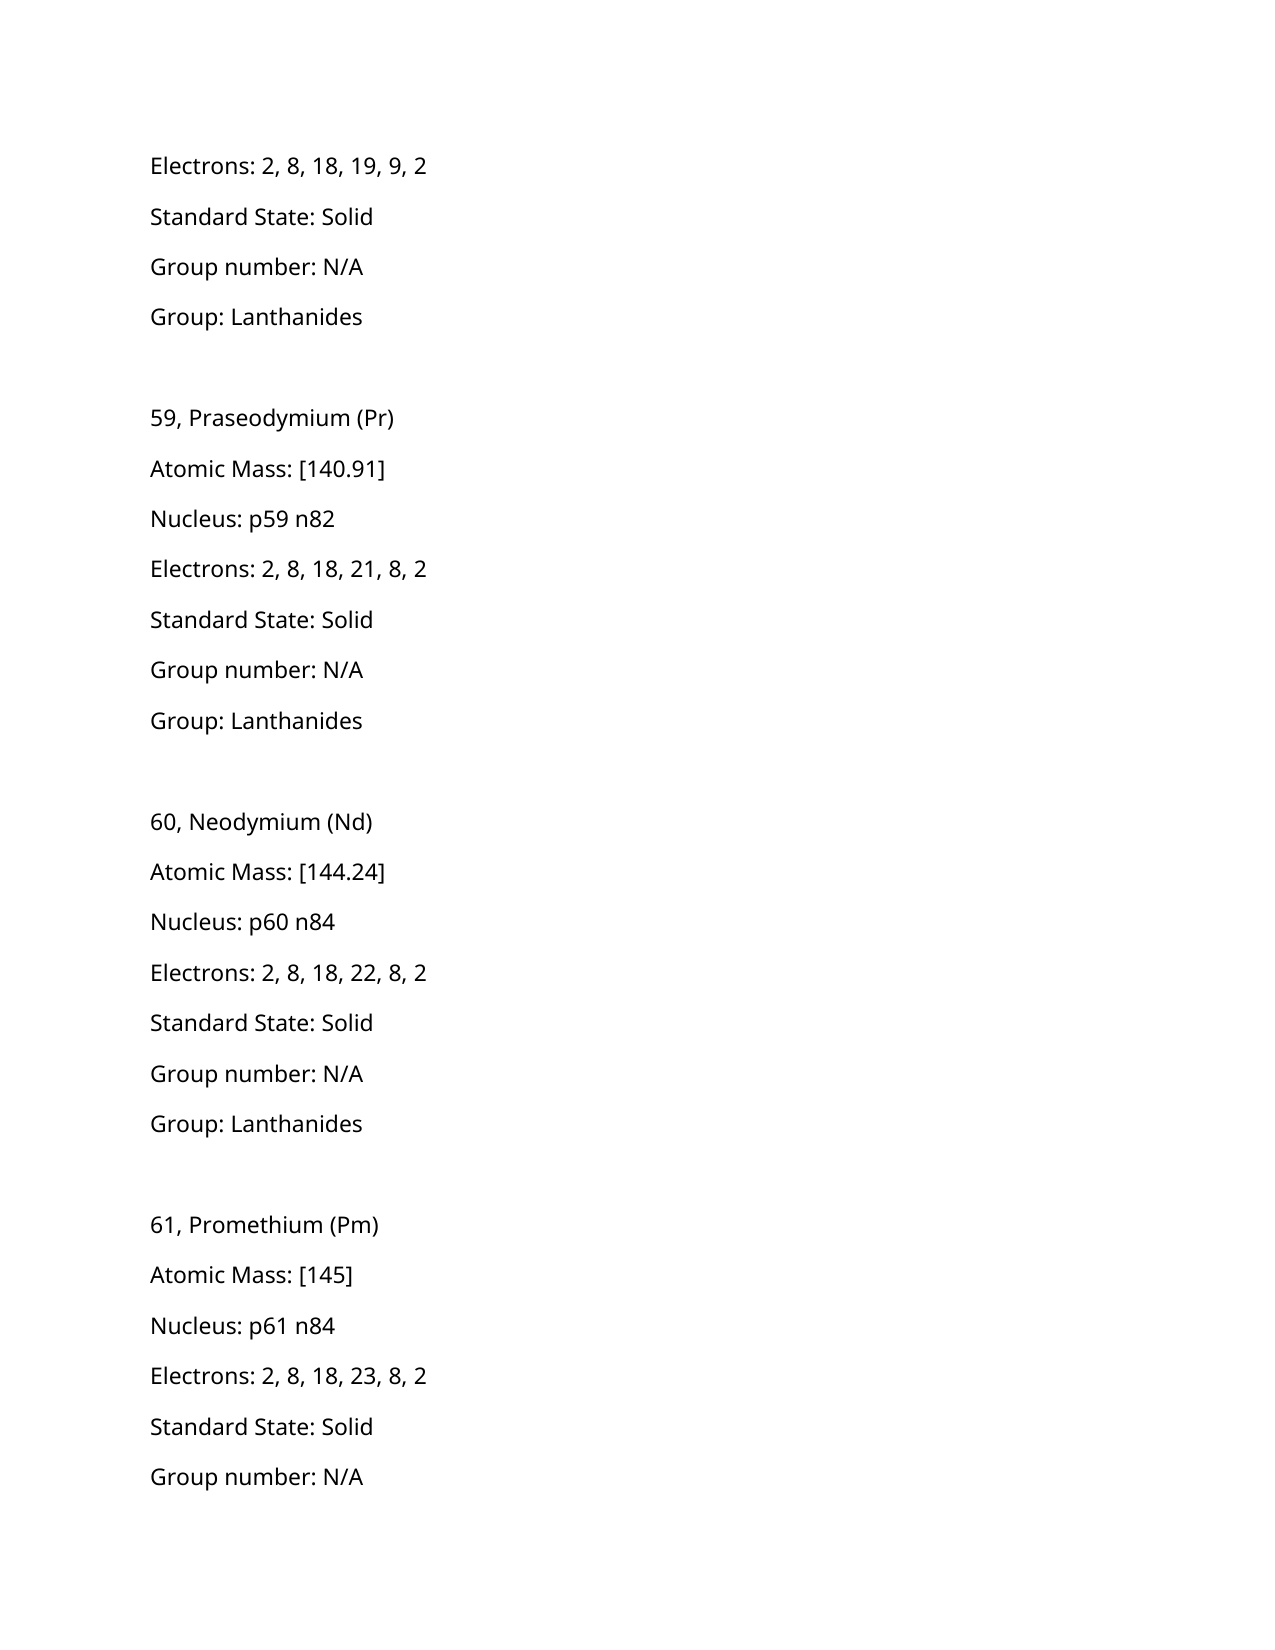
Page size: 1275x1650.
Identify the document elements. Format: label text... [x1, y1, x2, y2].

text 59, Praseodymium (Pr) [150, 402, 1125, 433]
text Standard State: Solid [150, 200, 1125, 232]
text Electrons: 2, 8, 18, 19, 9, 2 [150, 150, 1125, 181]
text Standard State: Solid [150, 604, 1125, 635]
text Electrons: 2, 8, 18, 21, 8, 2 [150, 553, 1125, 584]
text Group: Lanthanides [150, 301, 1125, 332]
text Nucleus: p59 n82 [150, 503, 1125, 534]
text Nucleus: p60 n84 [150, 906, 1125, 937]
text Group number: N/A [150, 1057, 1125, 1089]
text Standard State: Solid [150, 1007, 1125, 1038]
text Electrons: 2, 8, 18, 23, 8, 2 [150, 1360, 1125, 1391]
text Atomic Mass: [144.24] [150, 856, 1125, 887]
text Atomic Mass: [140.91] [150, 452, 1125, 484]
text Electrons: 2, 8, 18, 22, 8, 2 [150, 957, 1125, 988]
text Group number: N/A [150, 251, 1125, 282]
text 60, Neodymium (Nd) [150, 805, 1125, 837]
text Atomic Mass: [145] [150, 1259, 1125, 1290]
text Group number: N/A [150, 654, 1125, 685]
text Group number: N/A [150, 1461, 1125, 1492]
text Standard State: Solid [150, 1410, 1125, 1442]
text Group: Lanthanides [150, 1108, 1125, 1139]
text Group: Lanthanides [150, 704, 1125, 736]
text Nucleus: p61 n84 [150, 1309, 1125, 1341]
text 61, Promethium (Pm) [150, 1209, 1125, 1240]
